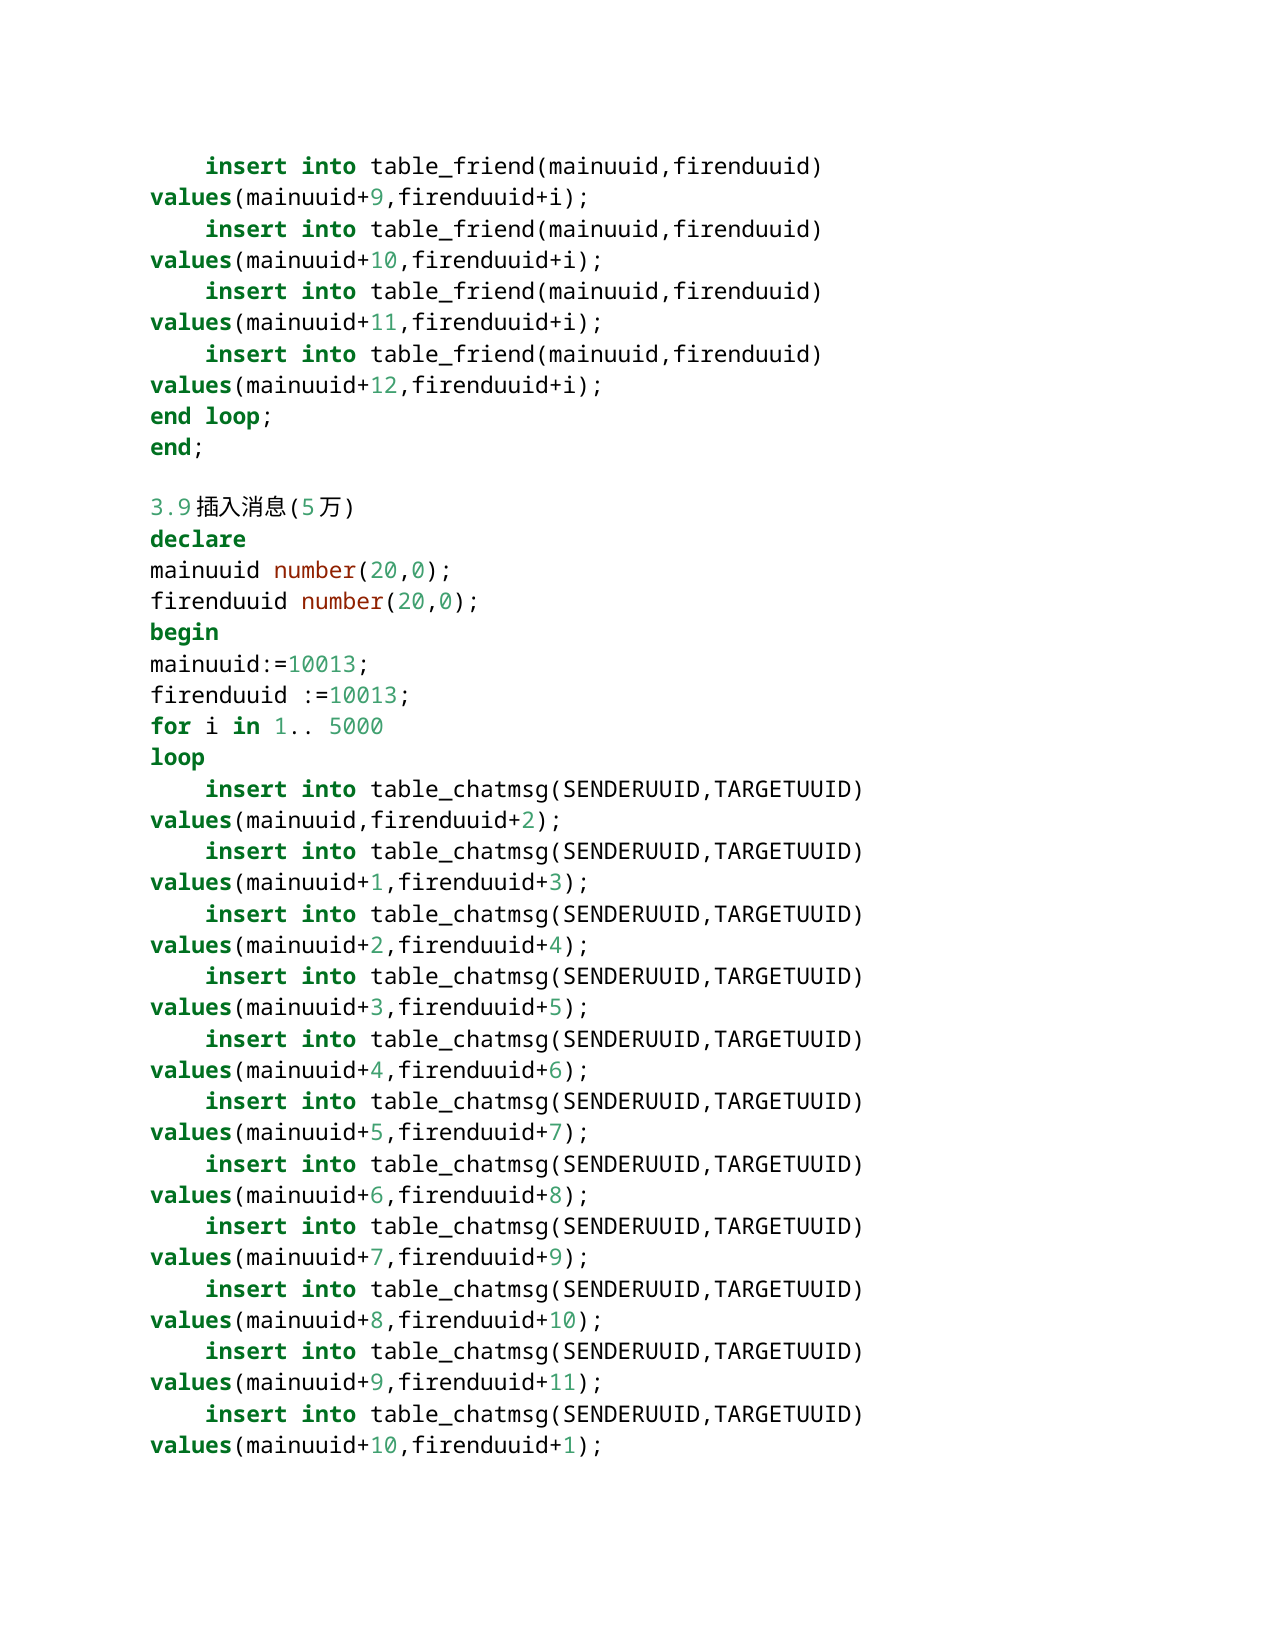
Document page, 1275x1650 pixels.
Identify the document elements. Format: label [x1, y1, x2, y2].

text [150, 150, 1125, 1460]
